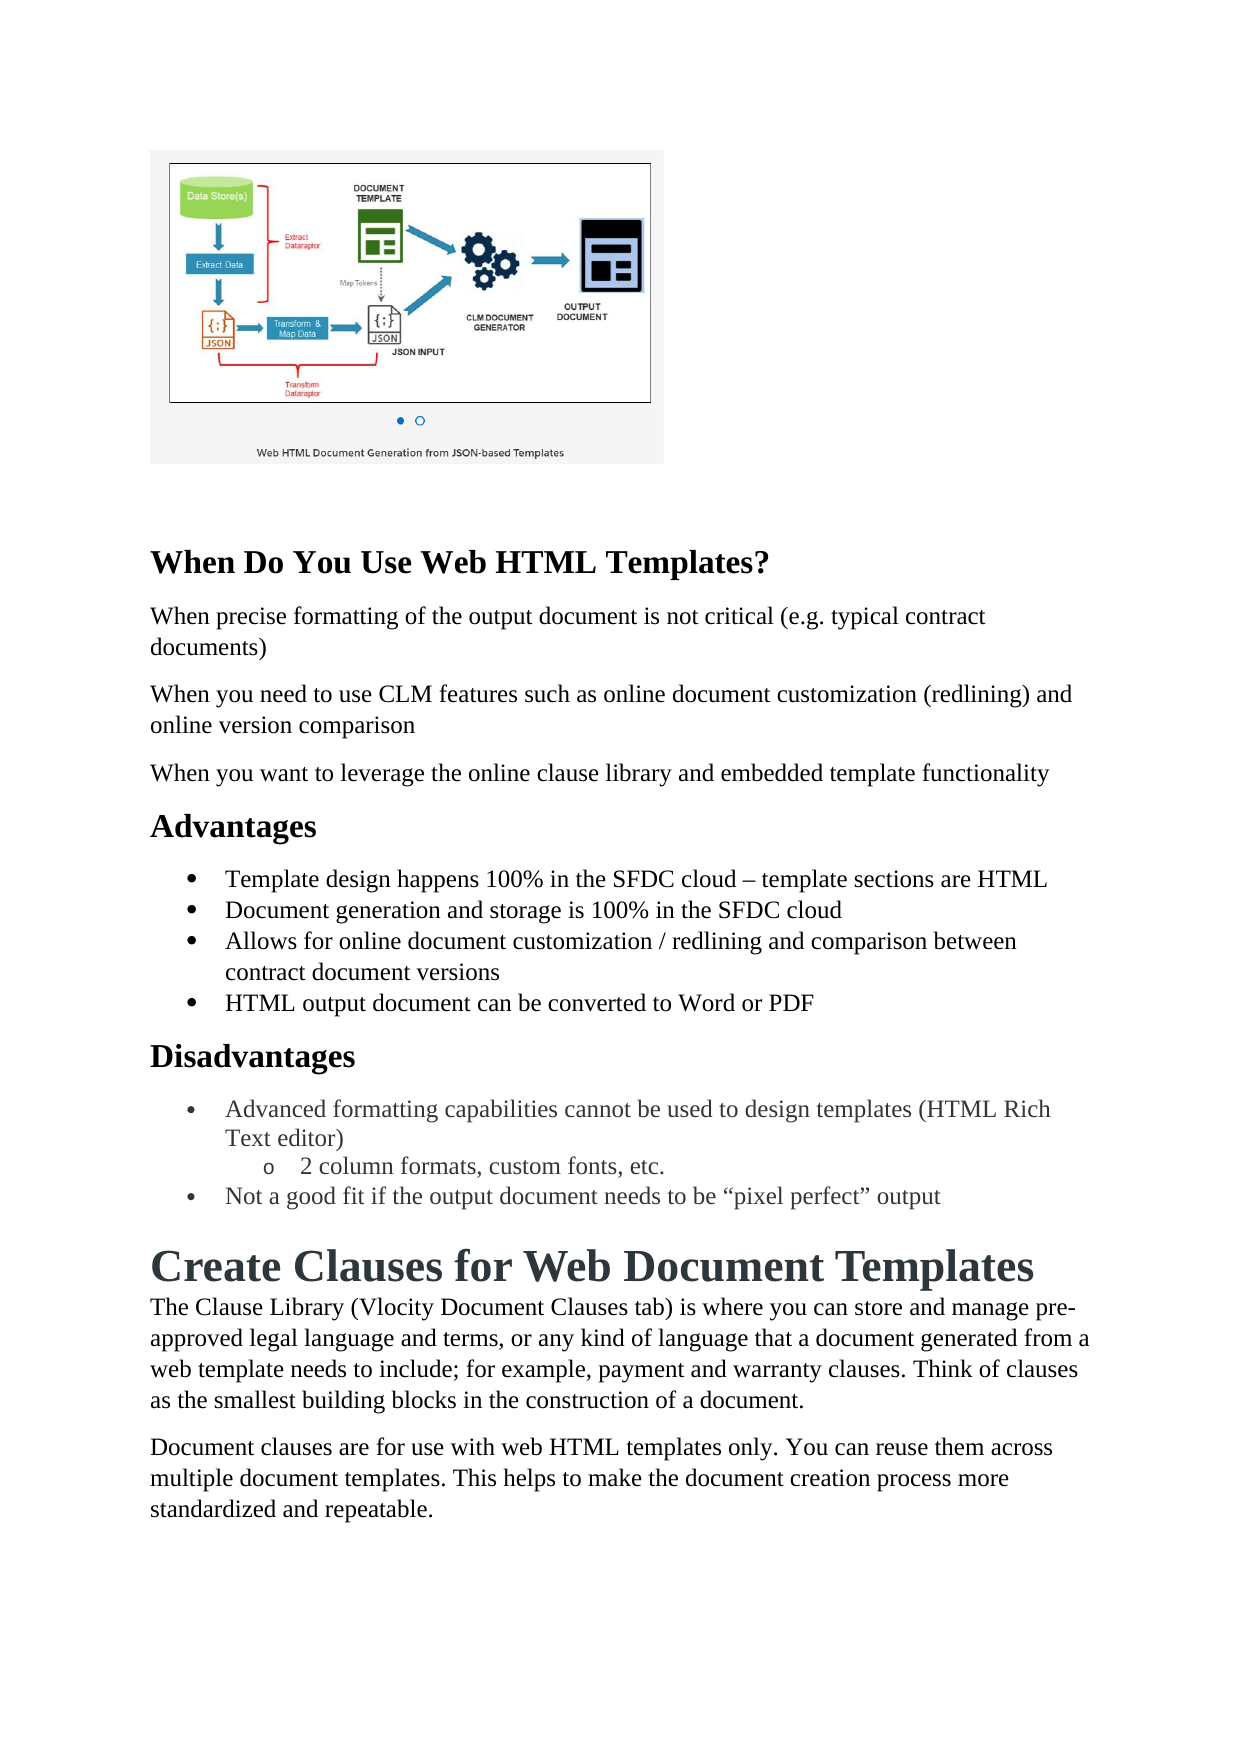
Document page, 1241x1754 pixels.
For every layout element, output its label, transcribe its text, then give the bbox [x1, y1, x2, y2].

list Not a good fit if the output document needs to be “pixel perfect” output [187, 1181, 1090, 1210]
list Advanced formatting capabilities cannot be used to design templates (HTML Rich Text editor) [187, 1094, 1090, 1151]
text Document clauses are for use with web HTML templates only. You can reuse them across multiple document templates. This helps to make the document creation process more standardized and repeatable. [150, 1432, 1090, 1523]
text When you need to use CLM features such as online document customization (redlining) and online version comparison [150, 679, 1090, 739]
list 2 column formats, custom fonts, etc. [262, 1151, 1090, 1181]
list Template design happens 100% in the SFDC cloud – template sections are HTML [187, 864, 1090, 893]
subtitle Create Clauses for Web Document Templates [150, 1239, 1090, 1292]
picture [150, 150, 664, 464]
list Document generation and storage is 100% in the SFDC cloud [187, 895, 1090, 924]
text When Do You Use Web HTML Templates? [150, 543, 1090, 581]
text Disadvantages [150, 1036, 1090, 1074]
list Allows for online document customization / redlining and comparison between contract document versions [187, 926, 1090, 986]
text Advantages [150, 806, 1090, 844]
text When precise formatting of the output document is not critical (e.g. typical contract documents) [150, 601, 1090, 661]
text The Clause Library (Vlocity Document Clauses tab) is where you can store and manage pre-approved legal language and terms, or any kind of language that a document generated from a web template needs to include; for example, payment and warranty clauses. Think of clauses as the smallest building blocks in the construction of a document. [150, 1292, 1090, 1413]
list HTML output document can be converted to Word or PDF [187, 988, 1090, 1017]
text When you want to leverage the online clause library and embedded template functionality [150, 758, 1090, 787]
